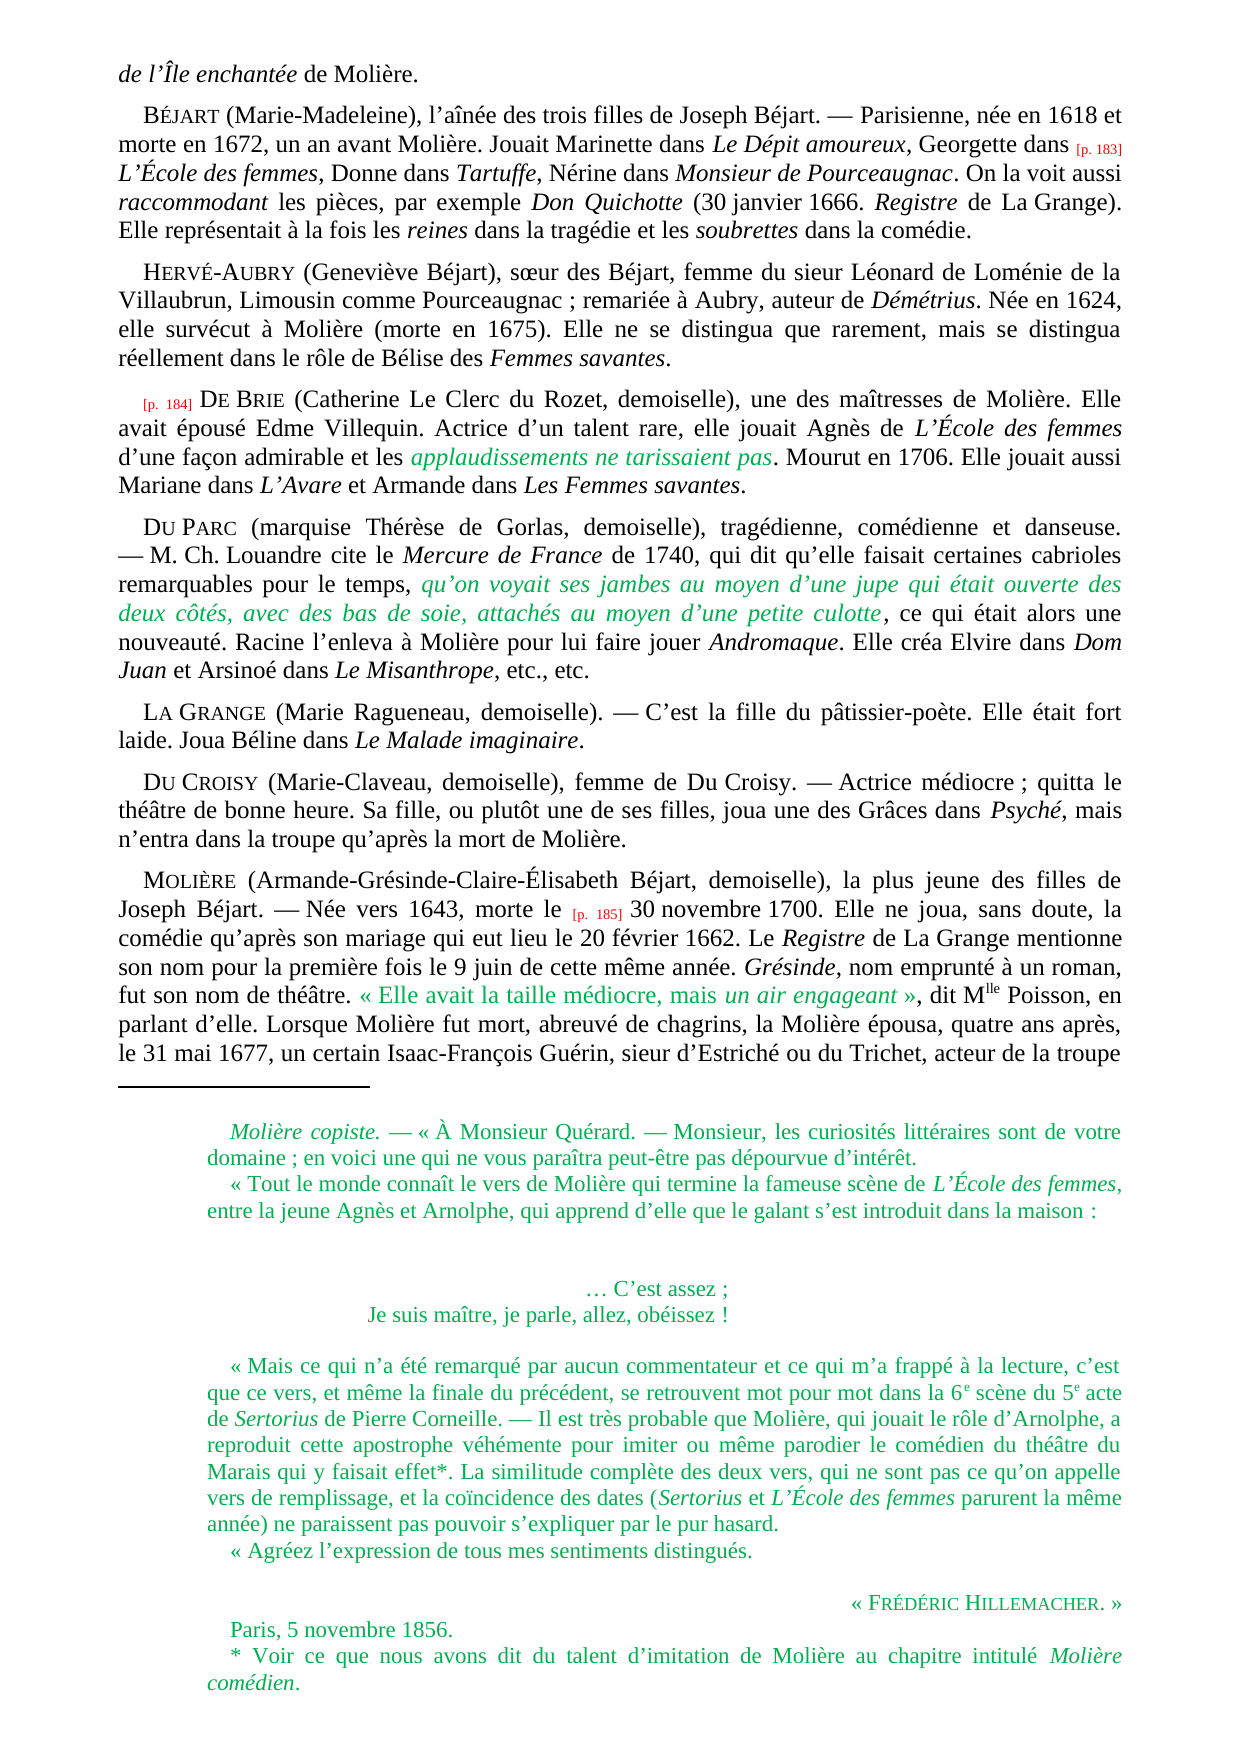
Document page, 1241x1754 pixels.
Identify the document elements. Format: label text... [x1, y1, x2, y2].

text Du Croisy (Marie-Claveau, demoiselle), femme de Du Croisy. — Actrice médiocre ; quitta le théâtre de bonne heure. Sa fille, ou plutôt une de ses filles, joua une des Grâces dans Psyché, mais n’entra dans la troupe qu’après la mort de Molière. [118, 767, 1122, 853]
text [p. 182] Molier. — C’est le nom d’un danseur qui représenta un Maure dansant dans Les Plaisirs de l’Île enchantée de Molière. [118, 59, 1122, 88]
text [p. 184] De Brie (Catherine Le Clerc du Rozet, demoiselle), une des maîtresses de Molière. Elle avait épousé Edme Villequin. Actrice d’un talent rare, elle jouait Agnès de L’École des femmes d’une façon admirable et les applaudissements ne tarissaient pas. Mourut en 1706. Elle jouait aussi Mariane dans L’Avare et Armande dans Les Femmes savantes. [118, 384, 1122, 499]
text Hervé-Aubry (Geneviève Béjart), sœur des Béjart, femme du sieur Léonard de Loménie de la Villaubrun, Limousin comme Pourceaugnac ; remariée à Aubry, auteur de Démétrius. Née en 1624, elle survécut à Molière (morte en 1675). Elle ne se distingua que rarement, mais se distingua réellement dans le rôle de Bélise des Femmes savantes. [118, 257, 1122, 372]
text La Grange (Marie Ragueneau, demoiselle). — C’est la fille du pâtissier-poète. Elle était fort laide. Joua Béline dans Le Malade imaginaire. [118, 697, 1122, 754]
text Du Parc (marquise Thérèse de Gorlas, demoiselle), tragédienne, comédienne et danseuse. — M. Ch. Louandre cite le Mercure de France de 1740, qui dit qu’elle faisait certaines cabrioles remarquables pour le temps, qu’on voyait ses jambes au moyen d’une jupe qui était ouverte des deux côtés, avec des bas de soie, attachés au moyen d’une petite culotte, ce qui était alors une nouveauté. Racine l’enleva à Molière pour lui faire jouer Andromaque. Elle créa Elvire dans Dom Juan et Arsinoé dans Le Misanthrope, etc., etc. [118, 512, 1122, 684]
text Béjart (Marie-Madeleine), l’aînée des trois filles de Joseph Béjart. — Parisienne, née en 1618 et morte en 1672, un an avant Molière. Jouait Marinette dans Le Dépit amoureux, Georgette dans [p. 183] L’École des femmes, Donne dans Tartuffe, Nérine dans Monsieur de Pourceaugnac. On la voit aussi raccommodant les pièces, par exemple Don Quichotte (30 janvier 1666. Registre de La Grange). Elle représentait à la fois les reines dans la tragédie et les soubrettes dans la comédie. [118, 100, 1122, 244]
text Molière (Armande-Grésinde-Claire-Élisabeth Béjart, demoiselle), la plus jeune des filles de Joseph Béjart. — Née vers 1643, morte le [p. 185] 30 novembre 1700. Elle ne joua, sans doute, la comédie qu’après son mariage qui eut lieu le 20 février 1662. Le Registre de La Grange mentionne son nom pour la première fois le 9 juin de cette même année. Grésinde, nom emprunté à un roman, fut son nom de théâtre. « Elle avait la taille médiocre, mais un air engageant », dit Mlle Poisson, en parlant d’elle. Lorsque Molière fut mort, abreuvé de chagrins, la Molière épousa, quatre ans après, le 31 mai 1677, un certain Isaac-François Guérin, sieur d’Estriché ou du Trichet, acteur de la troupe du Marais alors réunie à la troupe du Palais-Royal. Elle expia par lui les légèretés coupables de sa jeunesse. L’enfant qu’elle eut de ce Guérin mourut comme ceux qu’elle avait eus de Molière. La fille de Molière, Madeleine-Esprit, qui survécut cependant à sa mère, « personne grande, bien faite et peu jolie », se laissa, dit M. Em. Raymond, enlever par M. Claude Rachet de Montalant qui l’épousa et vécut avec elle à Argenteuil, où elle mourut le 23 mai 1723. [118, 865, 1122, 1067]
